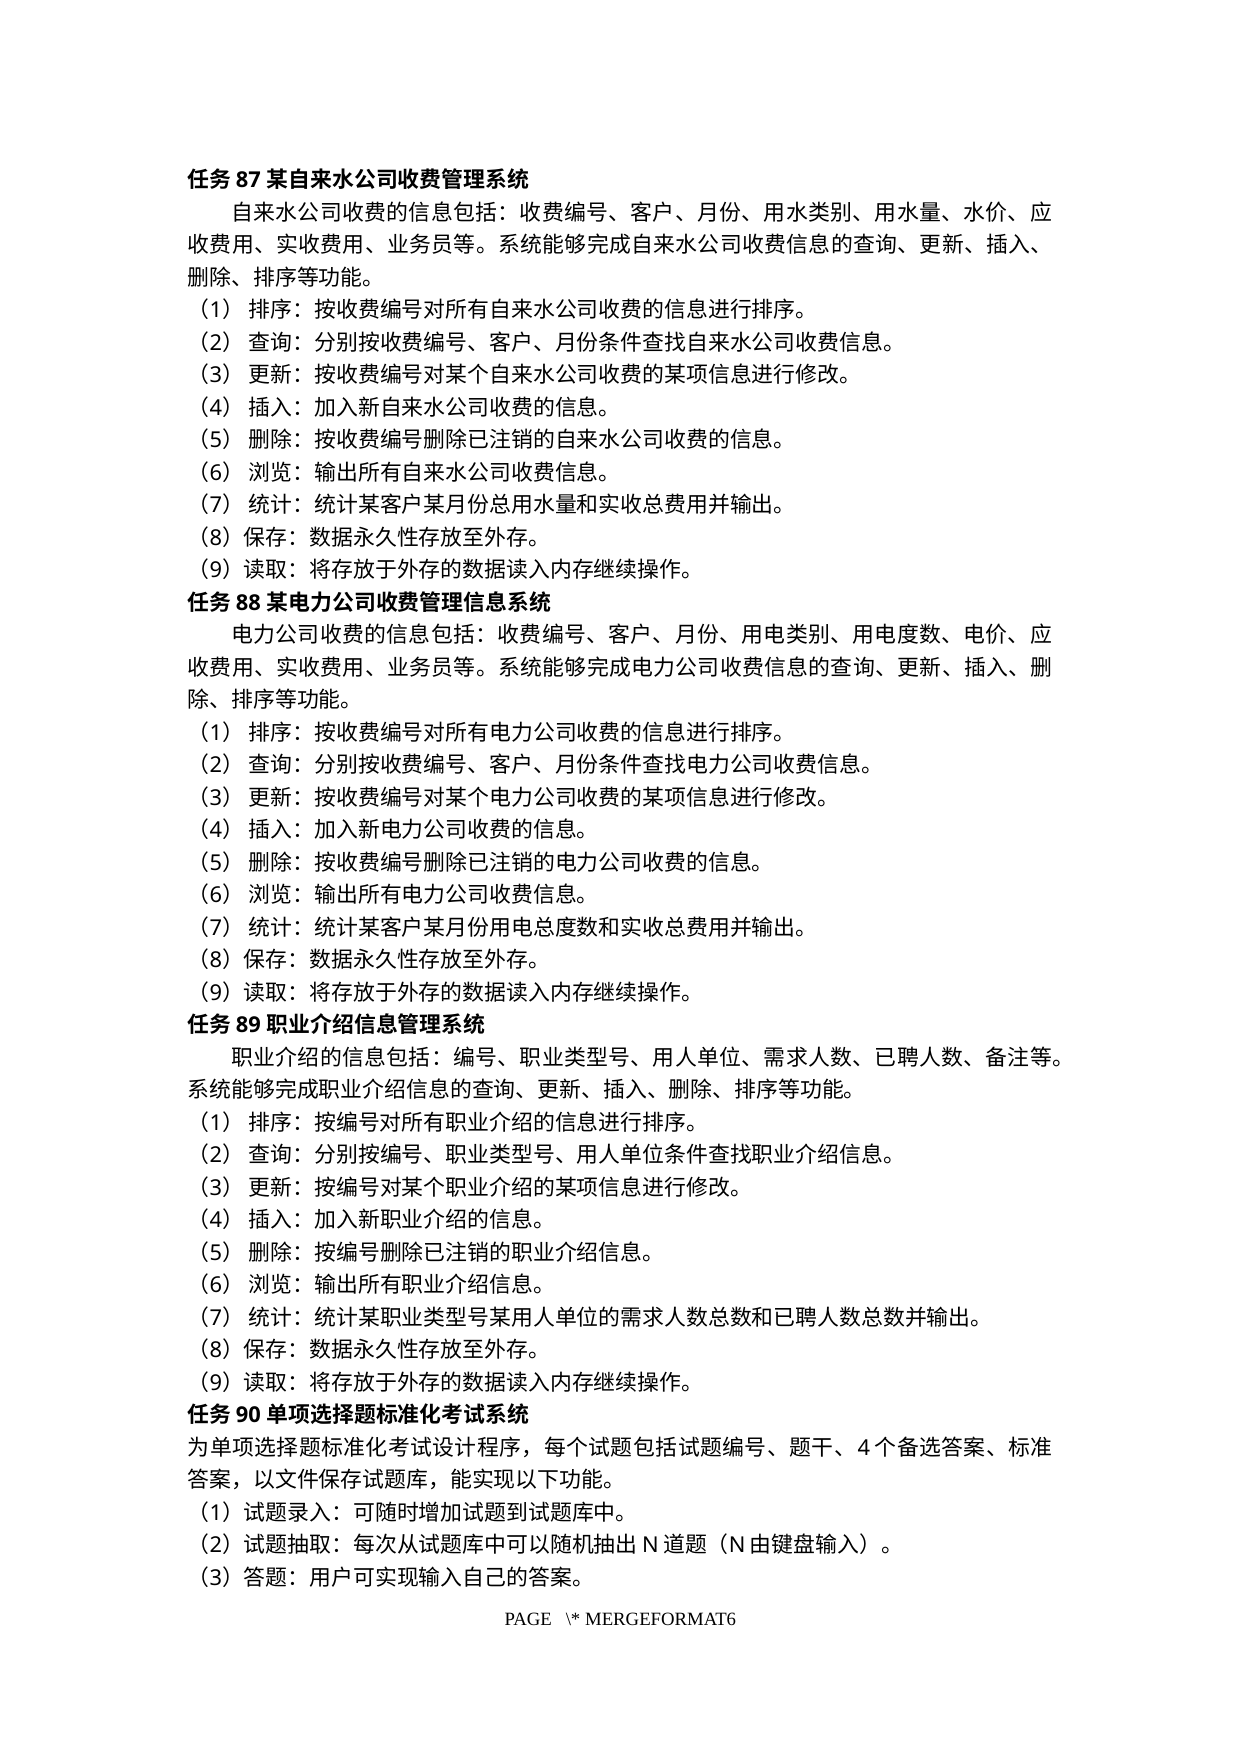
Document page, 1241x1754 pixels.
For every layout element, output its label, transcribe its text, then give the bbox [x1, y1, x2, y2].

text （4） 插入：加入新电力公司收费的信息。 [187, 812, 1053, 844]
text （6） 浏览：输出所有电力公司收费信息。 [187, 877, 1053, 909]
text （8）保存：数据永久性存放至外存。 [187, 1332, 1053, 1364]
text （4） 插入：加入新职业介绍的信息。 [187, 1202, 1053, 1234]
subtitle 任务87 某自来水公司收费管理系统 [187, 162, 1053, 194]
text （6） 浏览：输出所有自来水公司收费信息。 [187, 454, 1053, 487]
text （9）读取：将存放于外存的数据读入内存继续操作。 [187, 552, 1053, 584]
text （2） 查询：分别按收费编号、客户、月份条件查找自来水公司收费信息。 [187, 324, 1053, 357]
text （7） 统计：统计某客户某月份用电总度数和实收总费用并输出。 [187, 909, 1053, 942]
text （9）读取：将存放于外存的数据读入内存继续操作。 [187, 1364, 1053, 1397]
text （5） 删除：按收费编号删除已注销的自来水公司收费的信息。 [187, 422, 1053, 454]
text （5） 删除：按收费编号删除已注销的电力公司收费的信息。 [187, 844, 1053, 877]
text （8）保存：数据永久性存放至外存。 [187, 942, 1053, 974]
text （3） 更新：按收费编号对某个电力公司收费的某项信息进行修改。 [187, 779, 1053, 812]
text （3） 更新：按编号对某个职业介绍的某项信息进行修改。 [187, 1169, 1053, 1202]
text （3）答题：用户可实现输入自己的答案。 [187, 1559, 1053, 1592]
text （4） 插入：加入新自来水公司收费的信息。 [187, 389, 1053, 422]
subtitle 任务88 某电力公司收费管理信息系统 [187, 584, 1053, 617]
text （8）保存：数据永久性存放至外存。 [187, 519, 1053, 552]
text （1） 排序：按编号对所有职业介绍的信息进行排序。 [187, 1104, 1053, 1137]
text 职业介绍的信息包括：编号、职业类型号、用人单位、需求人数、已聘人数、备注等。系统能够完成职业介绍信息的查询、更新、插入、删除、排序等功能。 [187, 1039, 1053, 1104]
text （1） 排序：按收费编号对所有电力公司收费的信息进行排序。 [187, 714, 1053, 747]
text （1） 排序：按收费编号对所有自来水公司收费的信息进行排序。 [187, 292, 1053, 324]
text （7） 统计：统计某客户某月份总用水量和实收总费用并输出。 [187, 487, 1053, 519]
text （7） 统计：统计某职业类型号某用人单位的需求人数总数和已聘人数总数并输出。 [187, 1299, 1053, 1332]
text （2） 查询：分别按编号、职业类型号、用人单位条件查找职业介绍信息。 [187, 1137, 1053, 1169]
text （3） 更新：按收费编号对某个自来水公司收费的某项信息进行修改。 [187, 357, 1053, 389]
text （2）试题抽取：每次从试题库中可以随机抽出N道题（N由键盘输入）。 [187, 1527, 1053, 1559]
subtitle 任务89 职业介绍信息管理系统 [187, 1007, 1053, 1039]
text （5） 删除：按编号删除已注销的职业介绍信息。 [187, 1234, 1053, 1267]
text （9）读取：将存放于外存的数据读入内存继续操作。 [187, 974, 1053, 1007]
text （1）试题录入：可随时增加试题到试题库中。 [187, 1494, 1053, 1527]
text 电力公司收费的信息包括：收费编号、客户、月份、用电类别、用电度数、电价、应收费用、实收费用、业务员等。系统能够完成电力公司收费信息的查询、更新、插入、删除、排序等功能。 [187, 617, 1053, 714]
subtitle 任务90 单项选择题标准化考试系统 [187, 1397, 1053, 1429]
text 自来水公司收费的信息包括：收费编号、客户、月份、用水类别、用水量、水价、应收费用、实收费用、业务员等。系统能够完成自来水公司收费信息的查询、更新、插入、删除、排序等功能。 [187, 194, 1053, 292]
text （6） 浏览：输出所有职业介绍信息。 [187, 1267, 1053, 1299]
text 为单项选择题标准化考试设计程序，每个试题包括试题编号、题干、4个备选答案、标准答案，以文件保存试题库，能实现以下功能。 [187, 1429, 1053, 1494]
text （2） 查询：分别按收费编号、客户、月份条件查找电力公司收费信息。 [187, 747, 1053, 779]
